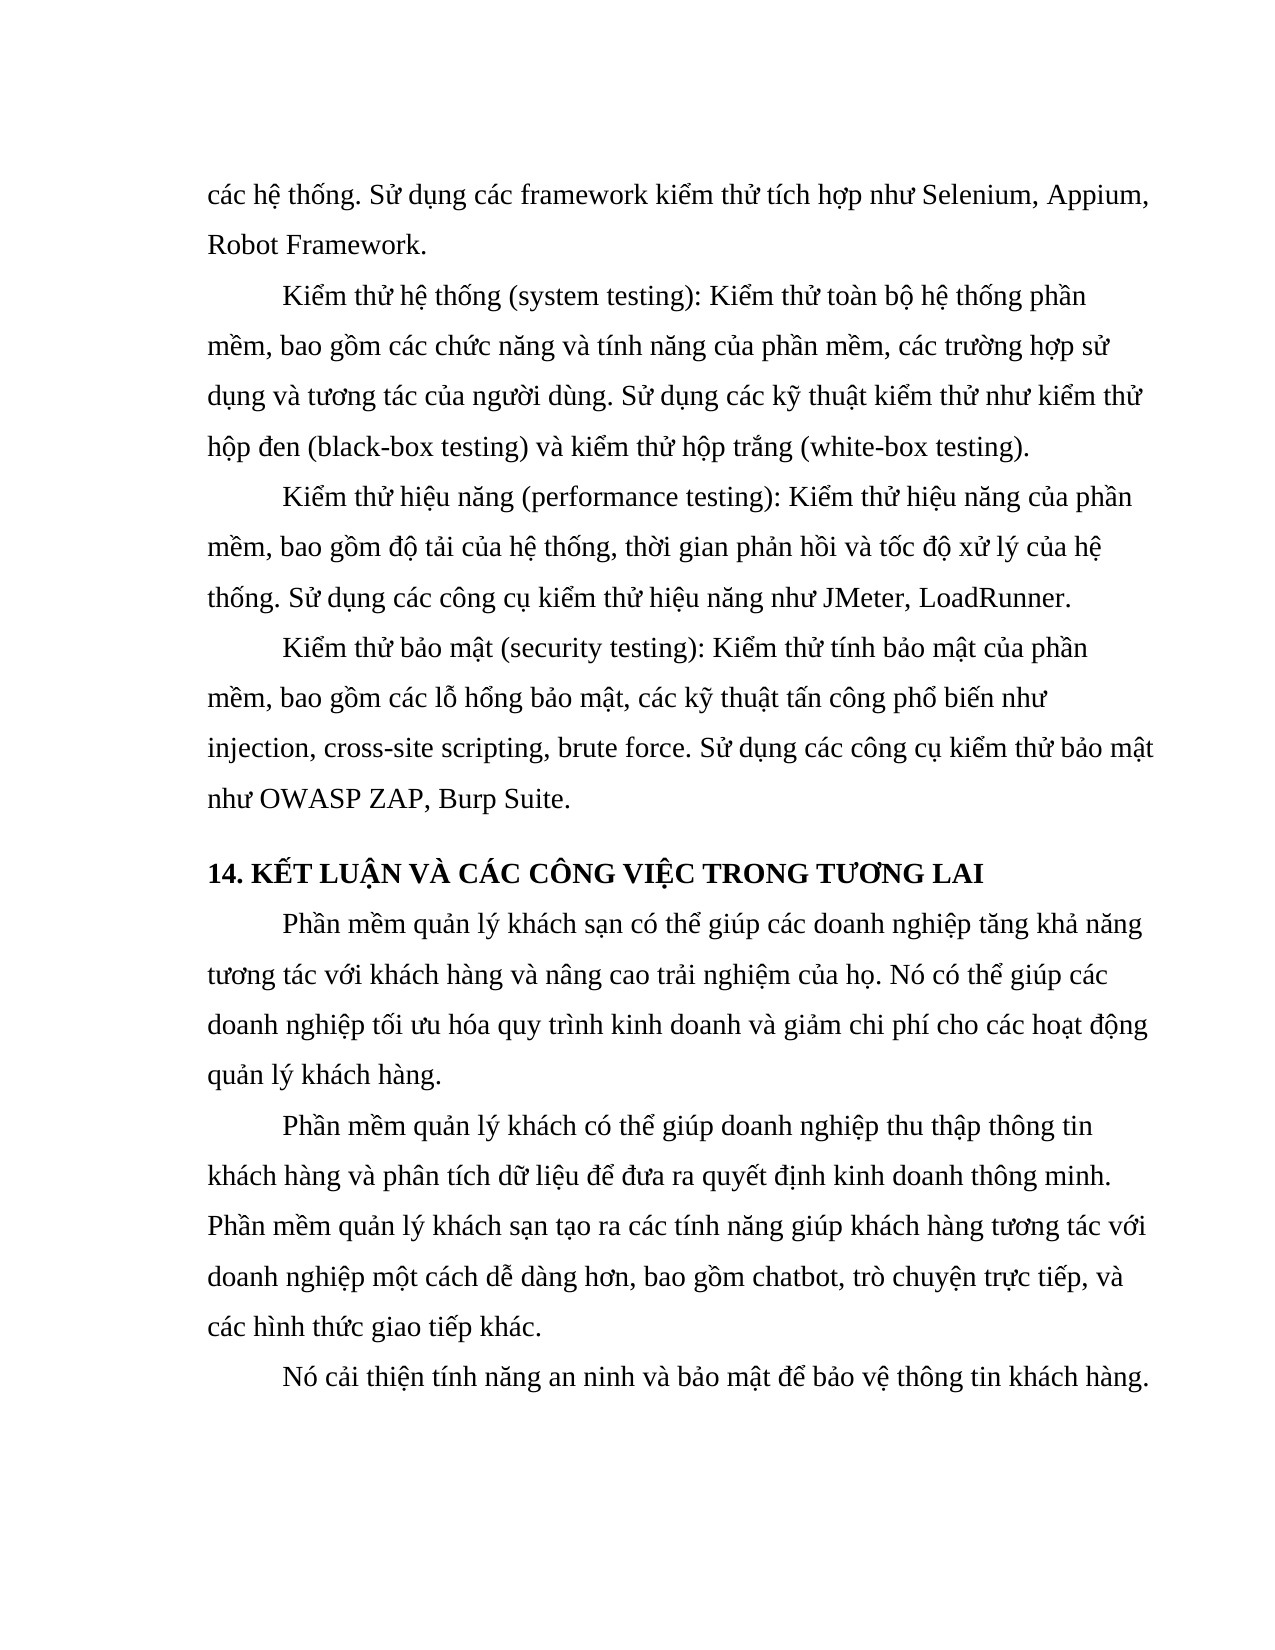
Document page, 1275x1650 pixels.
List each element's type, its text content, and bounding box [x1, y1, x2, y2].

text Kiểm thử hiệu năng (performance testing): Kiểm thử hiệu năng của phần mềm, bao gồm độ tải của hệ thống, thời gian phản hồi và tốc độ xử lý của hệ thống. Sử dụng các công cụ kiểm thử hiệu năng như JMeter, LoadRunner. [207, 479, 1157, 613]
subtitle 14. KẾT LUẬN VÀ CÁC CÔNG VIỆC TRONG TƯƠNG LAI [207, 856, 1157, 890]
text Phần mềm quản lý khách có thể giúp doanh nghiệp thu thập thông tin khách hàng và phân tích dữ liệu để đưa ra quyết định kinh doanh thông minh. Phần mềm quản lý khách sạn tạo ra các tính năng giúp khách hàng tương tác với doanh nghiệp một cách dễ dàng hơn, bao gồm chatbot, trò chuyện trực tiếp, và các hình thức giao tiếp khác. [207, 1108, 1157, 1343]
text Phần mềm quản lý khách sạn có thể giúp các doanh nghiệp tăng khả năng tương tác với khách hàng và nâng cao trải nghiệm của họ. Nó có thể giúp các doanh nghiệp tối ưu hóa quy trình kinh doanh và giảm chi phí cho các hoạt động quản lý khách hàng. [207, 907, 1157, 1091]
text Kiểm thử bảo mật (security testing): Kiểm thử tính bảo mật của phần mềm, bao gồm các lỗ hổng bảo mật, các kỹ thuật tấn công phổ biến như injection, cross-site scripting, brute force. Sử dụng các công cụ kiểm thử bảo mật như OWASP ZAP, Burp Suite. [207, 630, 1157, 814]
text Nó cải thiện tính năng an ninh và bảo mật để bảo vệ thông tin khách hàng. [207, 1359, 1157, 1393]
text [207, 177, 1157, 261]
text Kiểm thử hệ thống (system testing): Kiểm thử toàn bộ hệ thống phần mềm, bao gồm các chức năng và tính năng của phần mềm, các trường hợp sử dụng và tương tác của người dùng. Sử dụng các kỹ thuật kiểm thử như kiểm thử hộp đen (black-box testing) và kiểm thử hộp trắng (white-box testing). [207, 278, 1157, 462]
